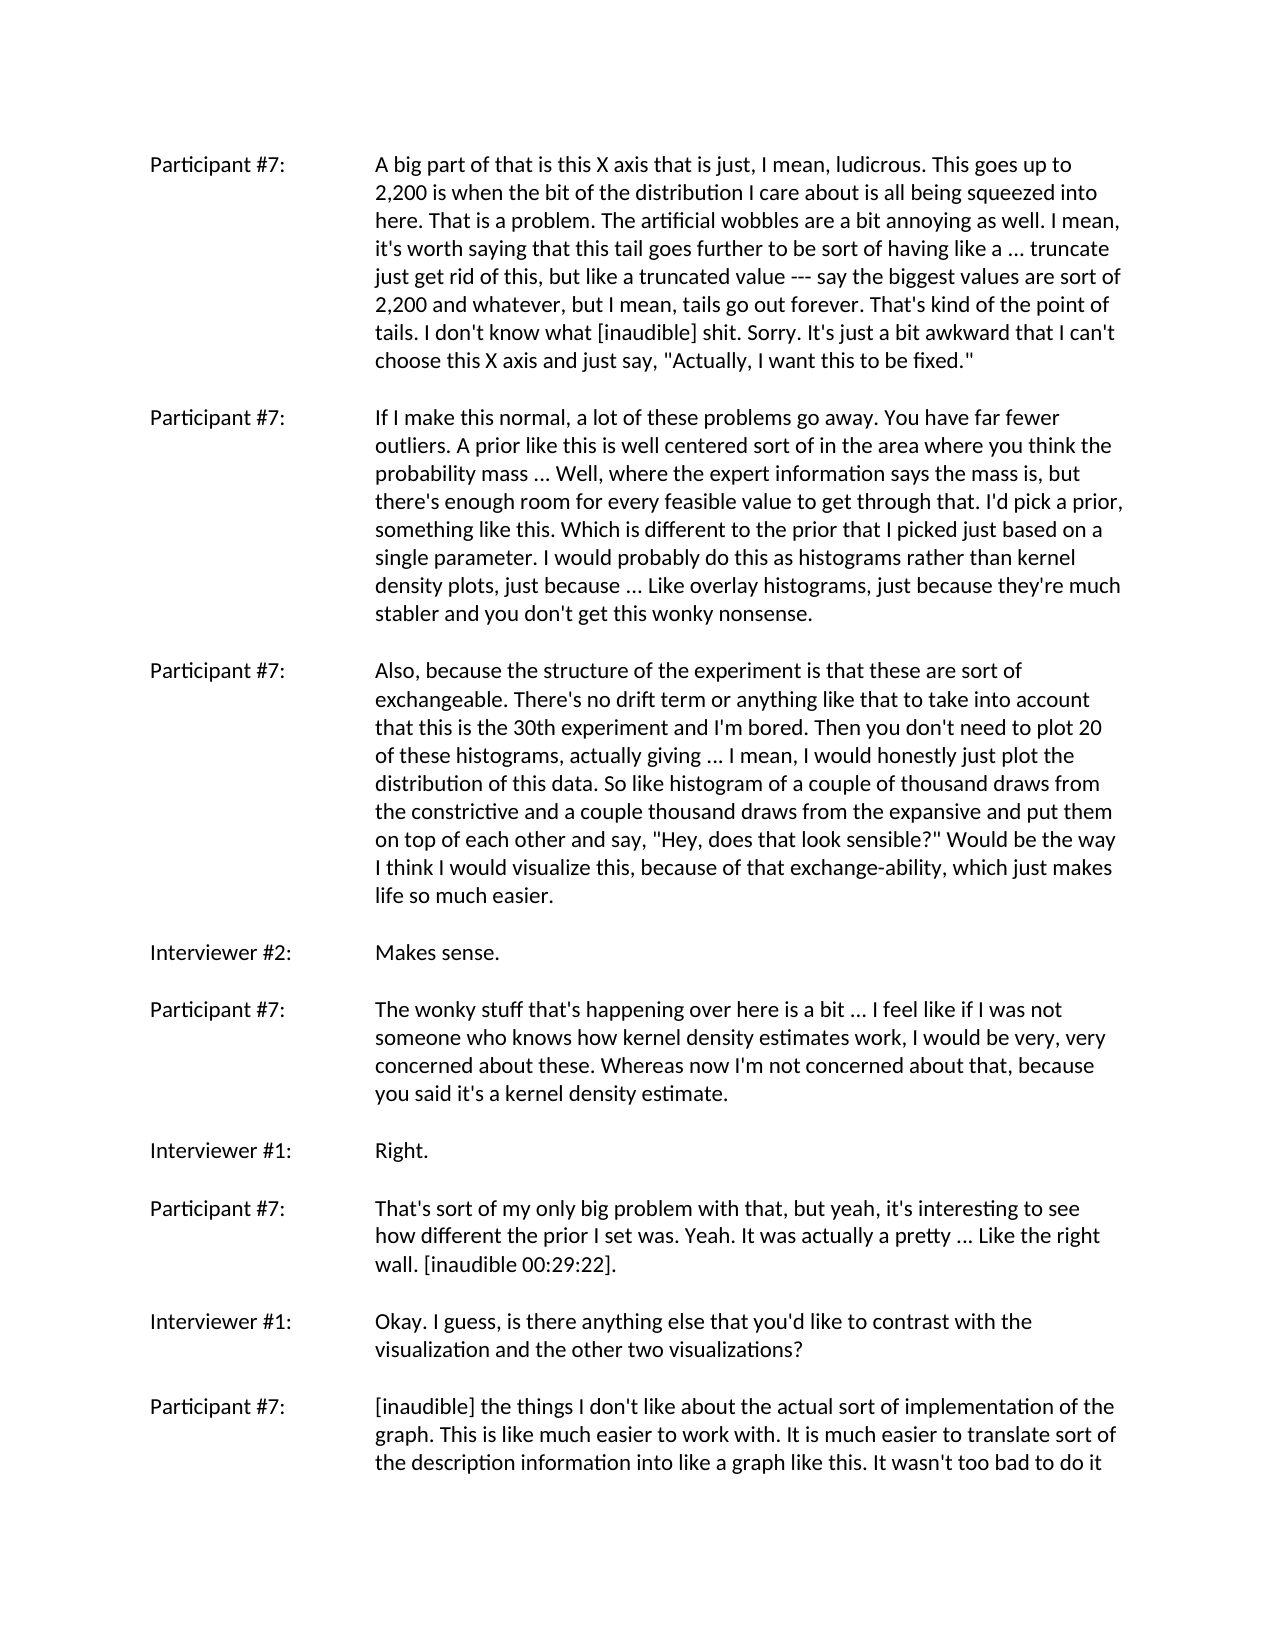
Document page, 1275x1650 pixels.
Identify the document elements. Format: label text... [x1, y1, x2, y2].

text Interviewer #1: Right. [150, 1136, 1125, 1164]
text Participant #7: The wonky stuff that's happening over here is a bit ... I feel like if I was not someone who knows how kernel density estimates work, I would be very, very concerned about these. Whereas now I'm not concerned about that, because you said it's a kernel density estimate. [150, 995, 1125, 1107]
text Interviewer #2: Makes sense. [150, 938, 1125, 966]
text Participant #7: If I make this normal, a lot of these problems go away. You have far fewer outliers. A prior like this is well centered sort of in the area where you think the probability mass ... Well, where the expert information says the mass is, but there's enough room for every feasible value to get through that. I'd pick a prior, something like this. Which is different to the prior that I picked just based on a single parameter. I would probably do this as histograms rather than kernel density plots, just because ... Like overlay histograms, just because they're much stabler and you don't get this wonky nonsense. [150, 403, 1125, 627]
text Participant #7: A big part of that is this X axis that is just, I mean, ludicrous. This goes up to 2,200 is when the bit of the distribution I care about is all being squeezed into here. That is a problem. The artificial wobbles are a bit annoying as well. I mean, it's worth saying that this tail goes further to be sort of having like a ... truncate just get rid of this, but like a truncated value --- say the biggest values are sort of 2,200 and whatever, but I mean, tails go out forever. That's kind of the point of tails. I don't know what [inaudible] shit. Sorry. It's just a bit awkward that I can't choose this X axis and just say, "Actually, I want this to be fixed." [150, 150, 1125, 374]
text Participant #7: Also, because the structure of the experiment is that these are sort of exchangeable. There's no drift term or anything like that to take into account that this is the 30th experiment and I'm bored. Then you don't need to plot 20 of these histograms, actually giving ... I mean, I would honestly just plot the distribution of this data. So like histogram of a couple of thousand draws from the constrictive and a couple thousand draws from the expansive and put them on top of each other and say, "Hey, does that look sensible?" Would be the way I think I would visualize this, because of that exchange-ability, which just makes life so much easier. [150, 657, 1125, 909]
text Interviewer #1: Okay. I guess, is there anything else that you'd like to contrast with the visualization and the other two visualizations? [150, 1307, 1125, 1363]
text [150, 1392, 1125, 1476]
text Participant #7: That's sort of my only big problem with that, but yeah, it's interesting to see how different the prior I set was. Yeah. It was actually a pretty ... Like the right wall. [inaudible 00:29:22]. [150, 1194, 1125, 1278]
